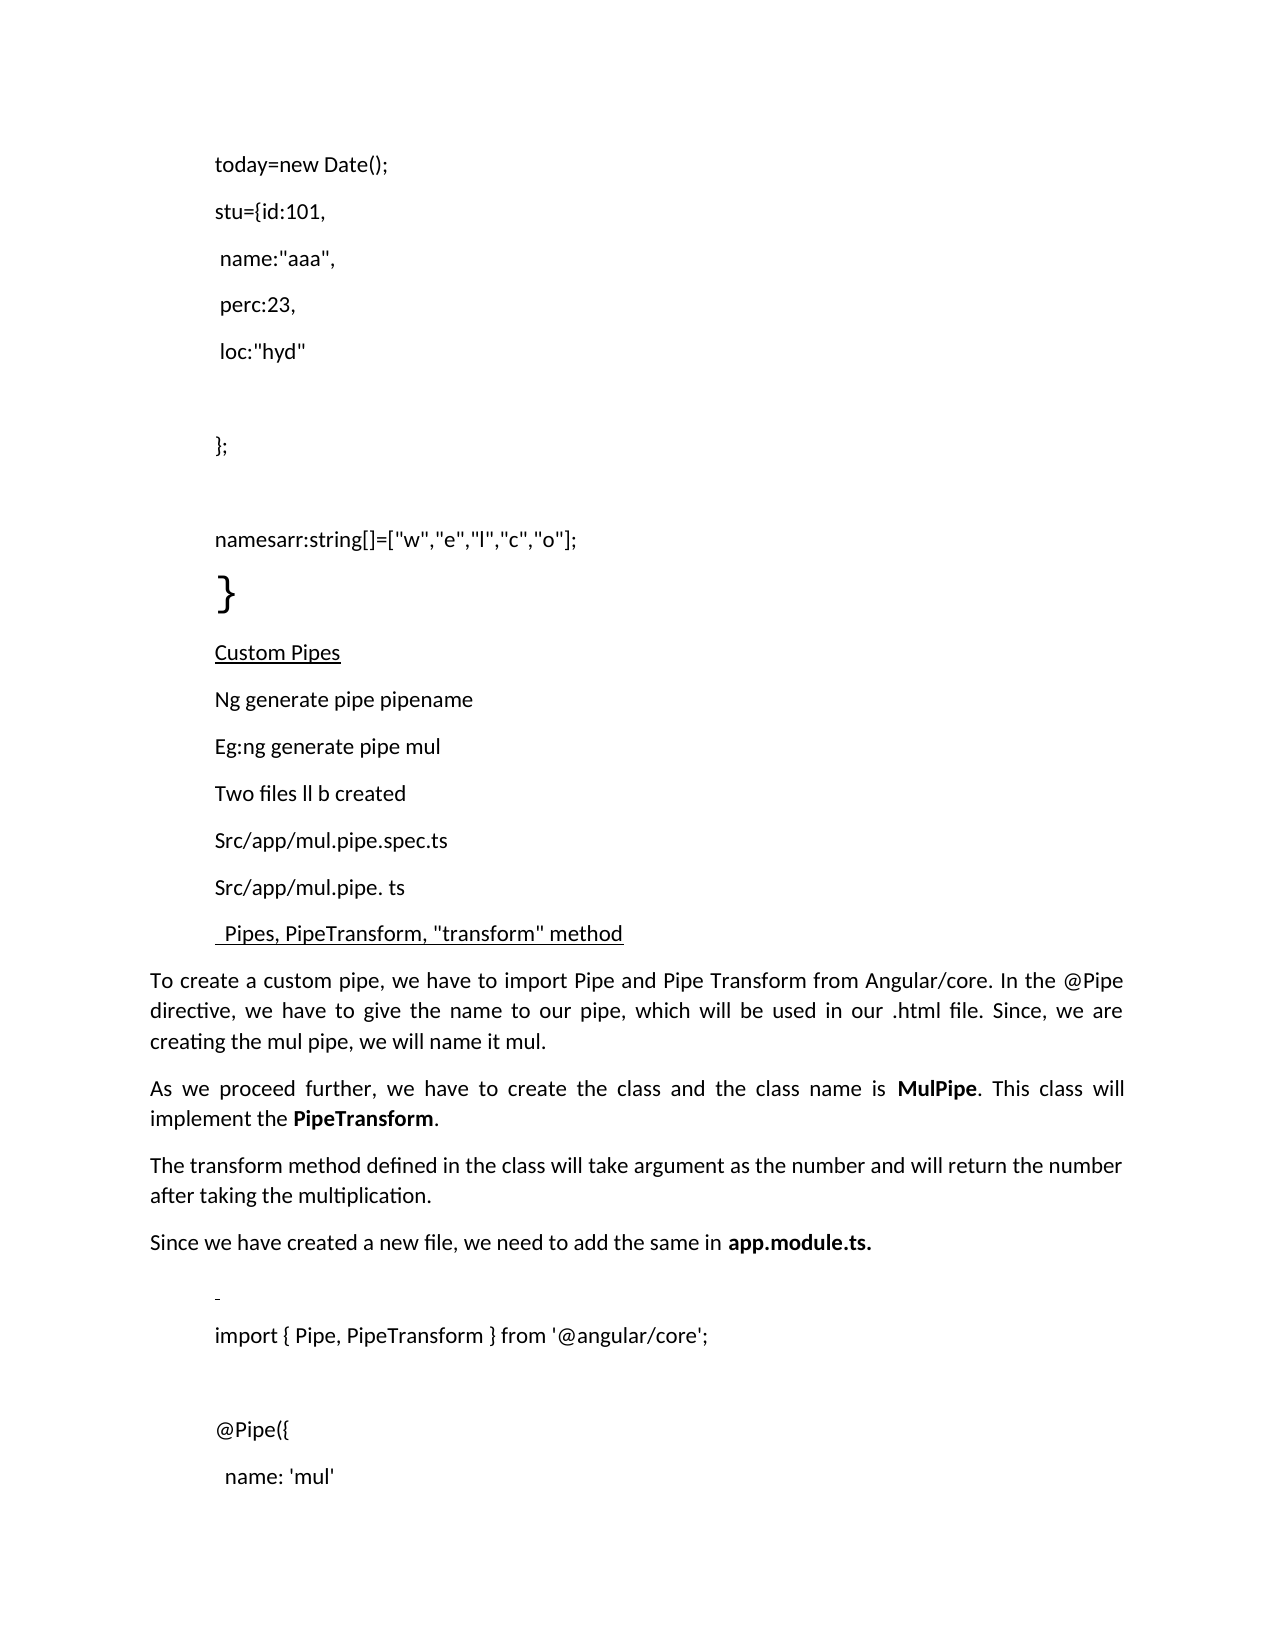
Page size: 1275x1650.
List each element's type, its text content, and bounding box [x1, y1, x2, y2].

text name:"aaa", [150, 244, 1125, 272]
text Pipes, PipeTransform, "transform" method [150, 919, 1125, 947]
text name: 'mul' [150, 1462, 1125, 1490]
text loc:"hyd" [150, 337, 1125, 366]
text Two files ll b created [150, 779, 1125, 807]
text Src/app/mul.pipe.spec.ts [150, 826, 1125, 854]
text Src/app/mul.pipe. ts [150, 873, 1125, 901]
text Ng generate pipe pipename [150, 685, 1125, 713]
text } [150, 572, 1125, 618]
text today=new Date(); [150, 150, 1125, 178]
text import { Pipe, PipeTransform } from '@angular/core'; [150, 1322, 1125, 1349]
text }; [150, 431, 1125, 459]
text Custom Pipes [150, 638, 1125, 666]
text As we proceed further, we have to create the class and the class name is MulPipe. This class will implement the PipeTransform. [150, 1074, 1125, 1132]
text To create a custom pipe, we have to import Pipe and Pipe Transform from Angular/core. In the @Pipe directive, we have to give the name to our pipe, which will be used in our .html file. Since, we are creating the mul pipe, we will name it mul. [150, 966, 1125, 1055]
text The transform method defined in the class will take argument as the number and will return the number after taking the multiplication. [150, 1151, 1125, 1209]
text stu={id:101, [150, 197, 1125, 225]
text Since we have created a new file, we need to add the same in app.module.ts. [150, 1228, 1125, 1256]
text @Pipe({ [150, 1415, 1125, 1443]
text namesarr:string[]=["w","e","l","c","o"]; [150, 525, 1125, 553]
text Eg:ng generate pipe mul [150, 732, 1125, 760]
text perc:23, [150, 291, 1125, 319]
